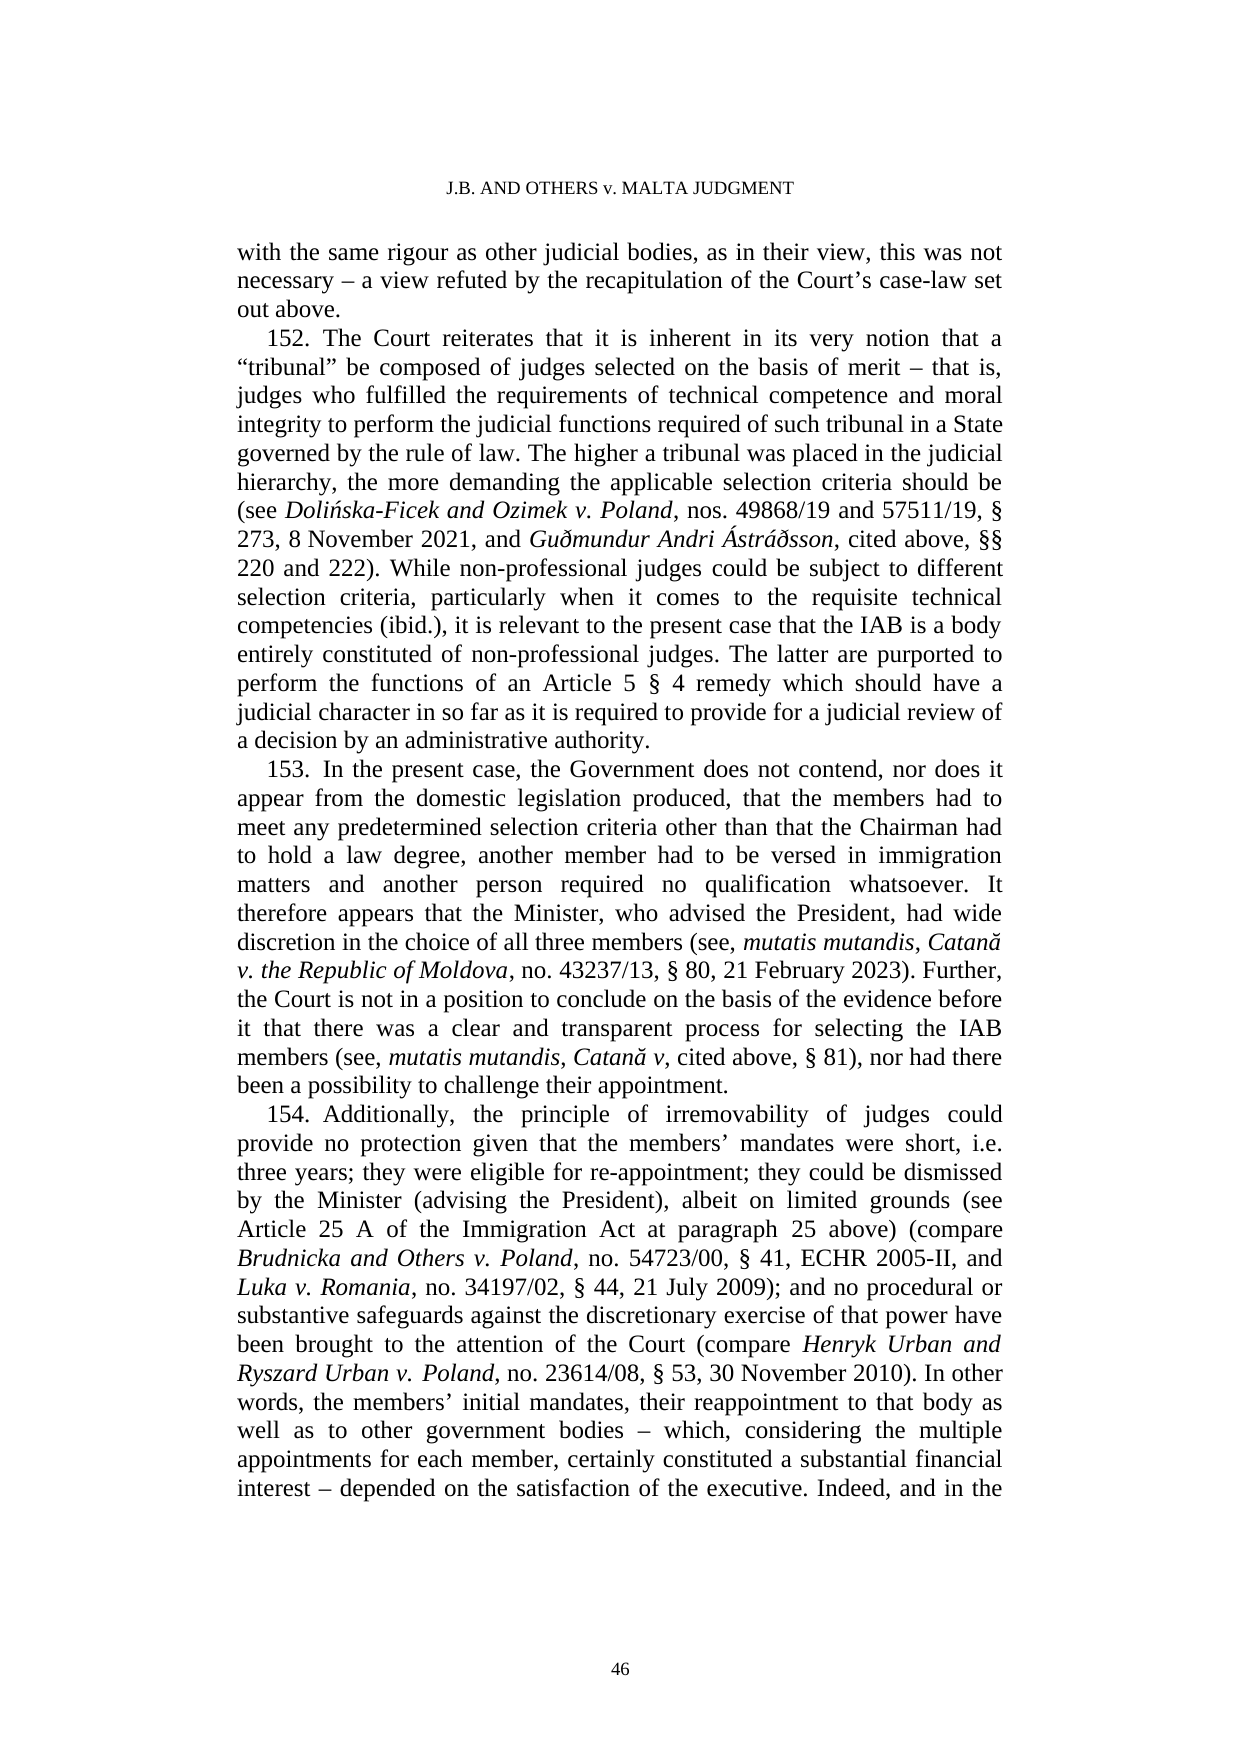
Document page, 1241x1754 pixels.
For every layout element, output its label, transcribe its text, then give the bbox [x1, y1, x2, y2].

text 152. The Court reiterates that it is inherent in its very notion that a “tribunal” be composed of judges selected on the basis of merit – that is, judges who fulfilled the requirements of technical competence and moral integrity to perform the judicial functions required of such tribunal in a State governed by the rule of law. The higher a tribunal was placed in the judicial hierarchy, the more demanding the applicable selection criteria should be (see Dolińska-Ficek and Ozimek v. Poland, nos. 49868/19 and 57511/19, § 273, 8 November 2021, and Guðmundur Andri Ástráðsson, cited above, §§ 220 and 222). While non-professional judges could be subject to different selection criteria, particularly when it comes to the requisite technical competencies (ibid.), it is relevant to the present case that the IAB is a body entirely constituted of non-professional judges. The latter are purported to perform the functions of an Article 5 § 4 remedy which should have a judicial character in so far as it is required to provide for a judicial review of a decision by an administrative authority. [237, 323, 1003, 754]
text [237, 237, 1003, 323]
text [237, 1099, 1003, 1502]
text 153. In the present case, the Government does not contend, nor does it appear from the domestic legislation produced, that the members had to meet any predetermined selection criteria other than that the Chairman had to hold a law degree, another member had to be versed in immigration matters and another person required no qualification whatsoever. It therefore appears that the Minister, who advised the President, had wide discretion in the choice of all three members (see, mutatis mutandis, Catană v. the Republic of Moldova, no. 43237/13, § 80, 21 February 2023). Further, the Court is not in a position to conclude on the basis of the evidence before it that there was a clear and transparent process for selecting the IAB members (see, mutatis mutandis, Catană v, cited above, § 81), nor had there been a possibility to challenge their appointment. [237, 754, 1003, 1099]
